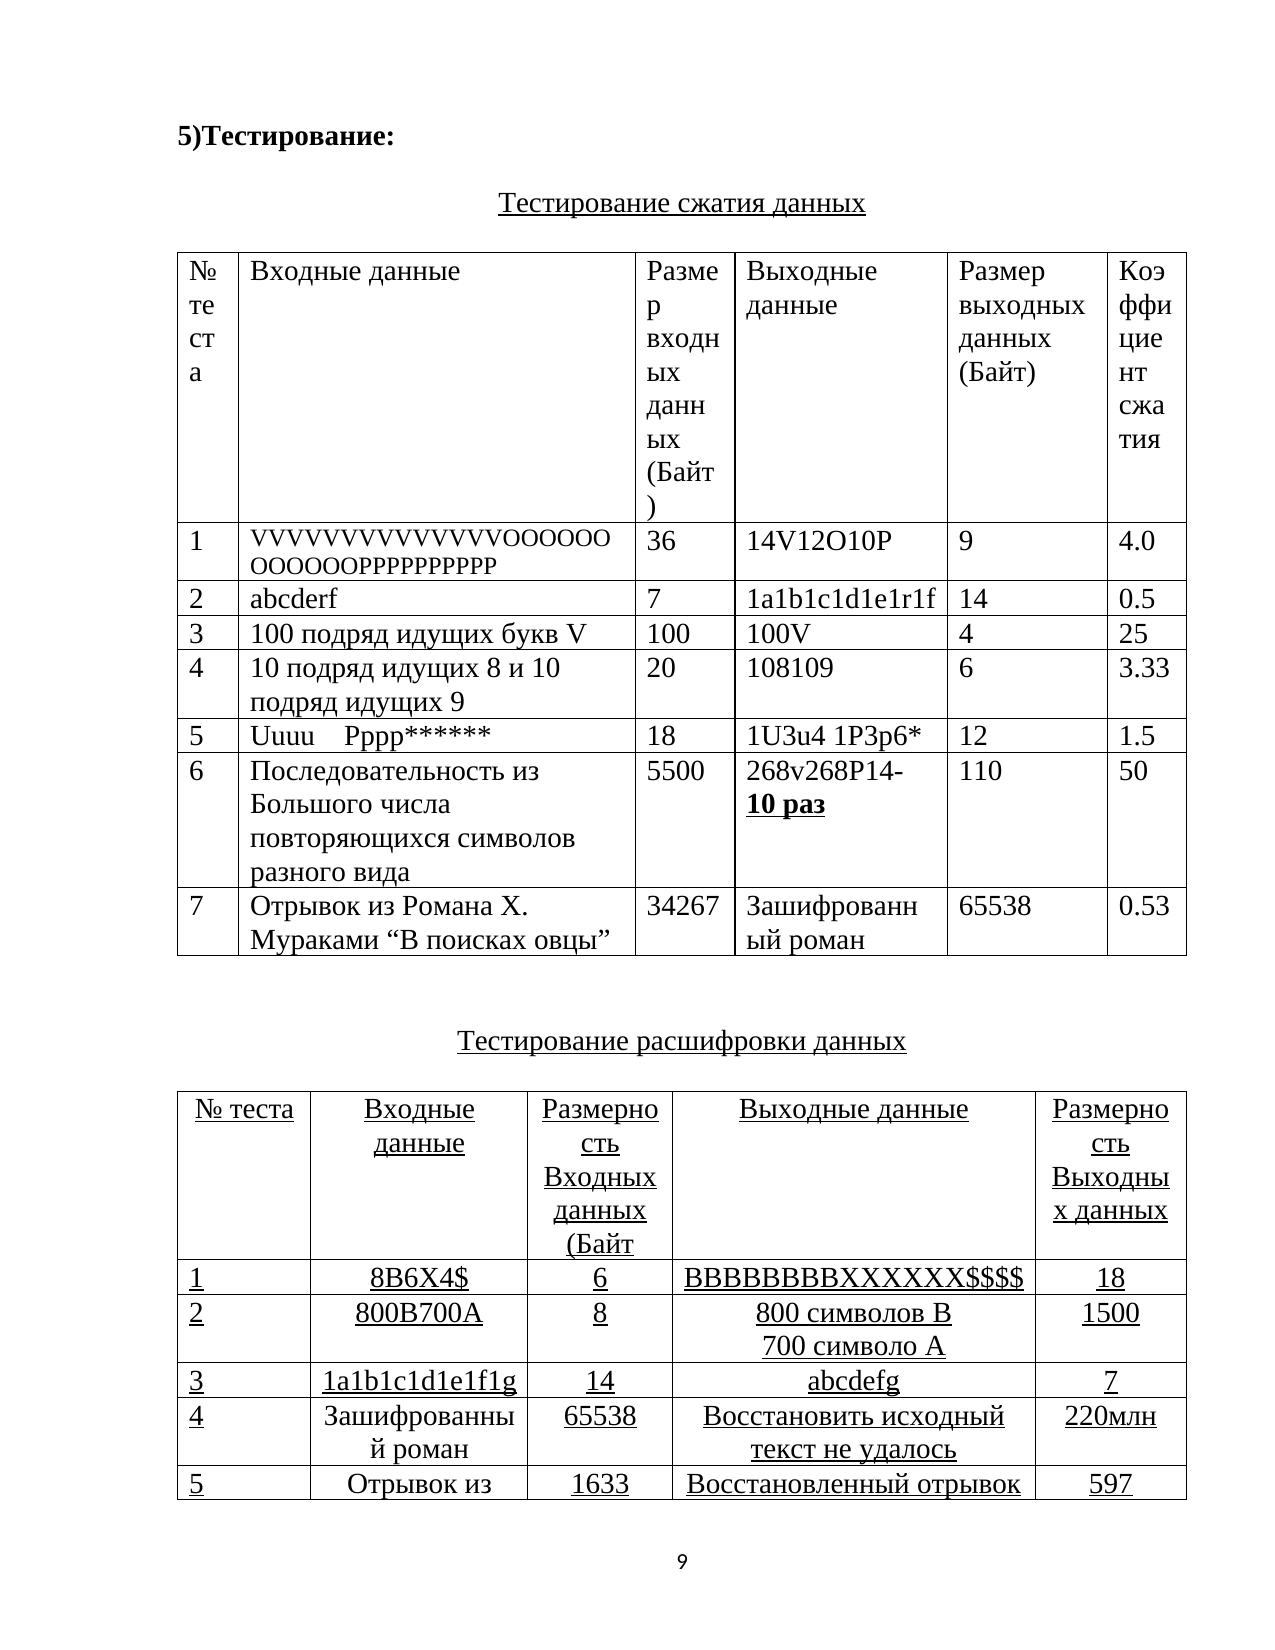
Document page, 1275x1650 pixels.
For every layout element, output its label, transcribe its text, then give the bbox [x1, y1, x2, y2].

table_cell Uuuu Pppp****** [239, 719, 635, 752]
table_cell 1 [178, 1260, 310, 1294]
table_cell 4 [948, 616, 1107, 649]
table_cell 4.0 [1108, 523, 1186, 580]
table_cell 100 [636, 616, 734, 649]
table_cell 36 [636, 523, 734, 580]
table_header Выходные данные [736, 253, 947, 522]
table_cell Отрывок из романа [311, 1466, 527, 1499]
table_cell Зашифрованный роман [311, 1398, 527, 1465]
text 5)Тестирование: [177, 118, 1186, 152]
table_header № теста [178, 253, 238, 522]
table_cell 1 [178, 523, 238, 580]
table_cell 1500 [1036, 1295, 1186, 1362]
table_cell 1a1b1c1d1e1f1g [311, 1363, 527, 1397]
table_header Входные данные [239, 253, 635, 522]
table_header Входные данные [311, 1092, 527, 1259]
table_cell 34267 [636, 888, 734, 955]
table_cell 0.5 [1108, 581, 1186, 615]
table_cell 800B700A [311, 1295, 527, 1362]
table_header Выходные данные [673, 1092, 1035, 1259]
table_cell 20 [636, 650, 734, 717]
table_cell 25 [1108, 616, 1186, 649]
table_cell 9 [948, 523, 1107, 580]
table_cell Отрывок из Романа Х. Мураками “В поисках овцы” [239, 888, 635, 955]
table_cell 2 [178, 1295, 310, 1362]
table_cell 5500 [636, 753, 734, 887]
table_cell 800 символов B 700 символо A [673, 1295, 1035, 1362]
table_cell 14 [528, 1363, 672, 1397]
text Тестирование расшифровки данных [177, 1023, 1186, 1057]
table_header Размерность Входных данных (Байт [528, 1092, 672, 1259]
table_cell 220млн [1036, 1398, 1186, 1465]
table_cell 18 [1036, 1260, 1186, 1294]
table_cell abcderf [239, 581, 635, 615]
table_cell 3 [178, 616, 238, 649]
table_cell 597 [1036, 1466, 1186, 1499]
table_cell 0.53 [1108, 888, 1186, 955]
table_cell 7 [636, 581, 734, 615]
table_cell 12 [948, 719, 1107, 752]
table_cell 3 [178, 1363, 310, 1397]
table_cell 4 [178, 1398, 310, 1465]
table_cell 108109 [736, 650, 947, 717]
table_cell 14V12O10P [736, 523, 947, 580]
table_cell 4 [178, 650, 238, 717]
table_cell 268v268P14- 10 раз [736, 753, 947, 887]
table_cell 100 подряд идущих букв V [239, 616, 635, 649]
table_cell VVVVVVVVVVVVVVOOOOOOOOOOOOPPPPPPPPPP [239, 523, 635, 580]
table_cell abcdefg [673, 1363, 1035, 1397]
table_cell BBBBBBBBXXXXXX$$$$ [673, 1260, 1035, 1294]
table_cell 65538 [528, 1398, 672, 1465]
table_cell 8B6X4$ [311, 1260, 527, 1294]
table_cell 1633 [528, 1466, 672, 1499]
table_cell 50 [1108, 753, 1186, 887]
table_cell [673, 1466, 1035, 1499]
table_cell 3.33 [1108, 650, 1186, 717]
table_cell Последовательность из Большого числа повторяющихся символов разного вида [239, 753, 635, 887]
table_header Размер выходных данных (Байт) [948, 253, 1107, 522]
table_cell 6 [178, 753, 238, 887]
table_cell 1U3u4 1P3p6* [736, 719, 947, 752]
table_cell 6 [948, 650, 1107, 717]
table_cell 5 [178, 719, 238, 752]
text Тестирование сжатия данных [177, 185, 1186, 219]
table_cell 18 [636, 719, 734, 752]
table_cell 100V [736, 616, 947, 649]
table_cell 110 [948, 753, 1107, 887]
table_cell 1a1b1c1d1e1r1f [736, 581, 947, 615]
table_header Размерность Выходных данных [1036, 1092, 1186, 1259]
table_cell 65538 [948, 888, 1107, 955]
table_cell 5 [178, 1466, 310, 1499]
table_cell 1.5 [1108, 719, 1186, 752]
table_cell 10 подряд идущих 8 и 10 подряд идущих 9 [239, 650, 635, 717]
table_cell 14 [948, 581, 1107, 615]
table_cell Восстановить исходный текст не удалось [673, 1398, 1035, 1465]
table_header № теста [178, 1092, 310, 1259]
table_cell Зашифрованный роман [736, 888, 947, 955]
table_header Размер входных данных (Байт) [636, 253, 734, 522]
table_cell 7 [178, 888, 238, 955]
table_cell 7 [1036, 1363, 1186, 1397]
table_cell 8 [528, 1295, 672, 1362]
table_cell 2 [178, 581, 238, 615]
table_cell 6 [528, 1260, 672, 1294]
table_header Коэффициент сжатия [1108, 253, 1186, 522]
